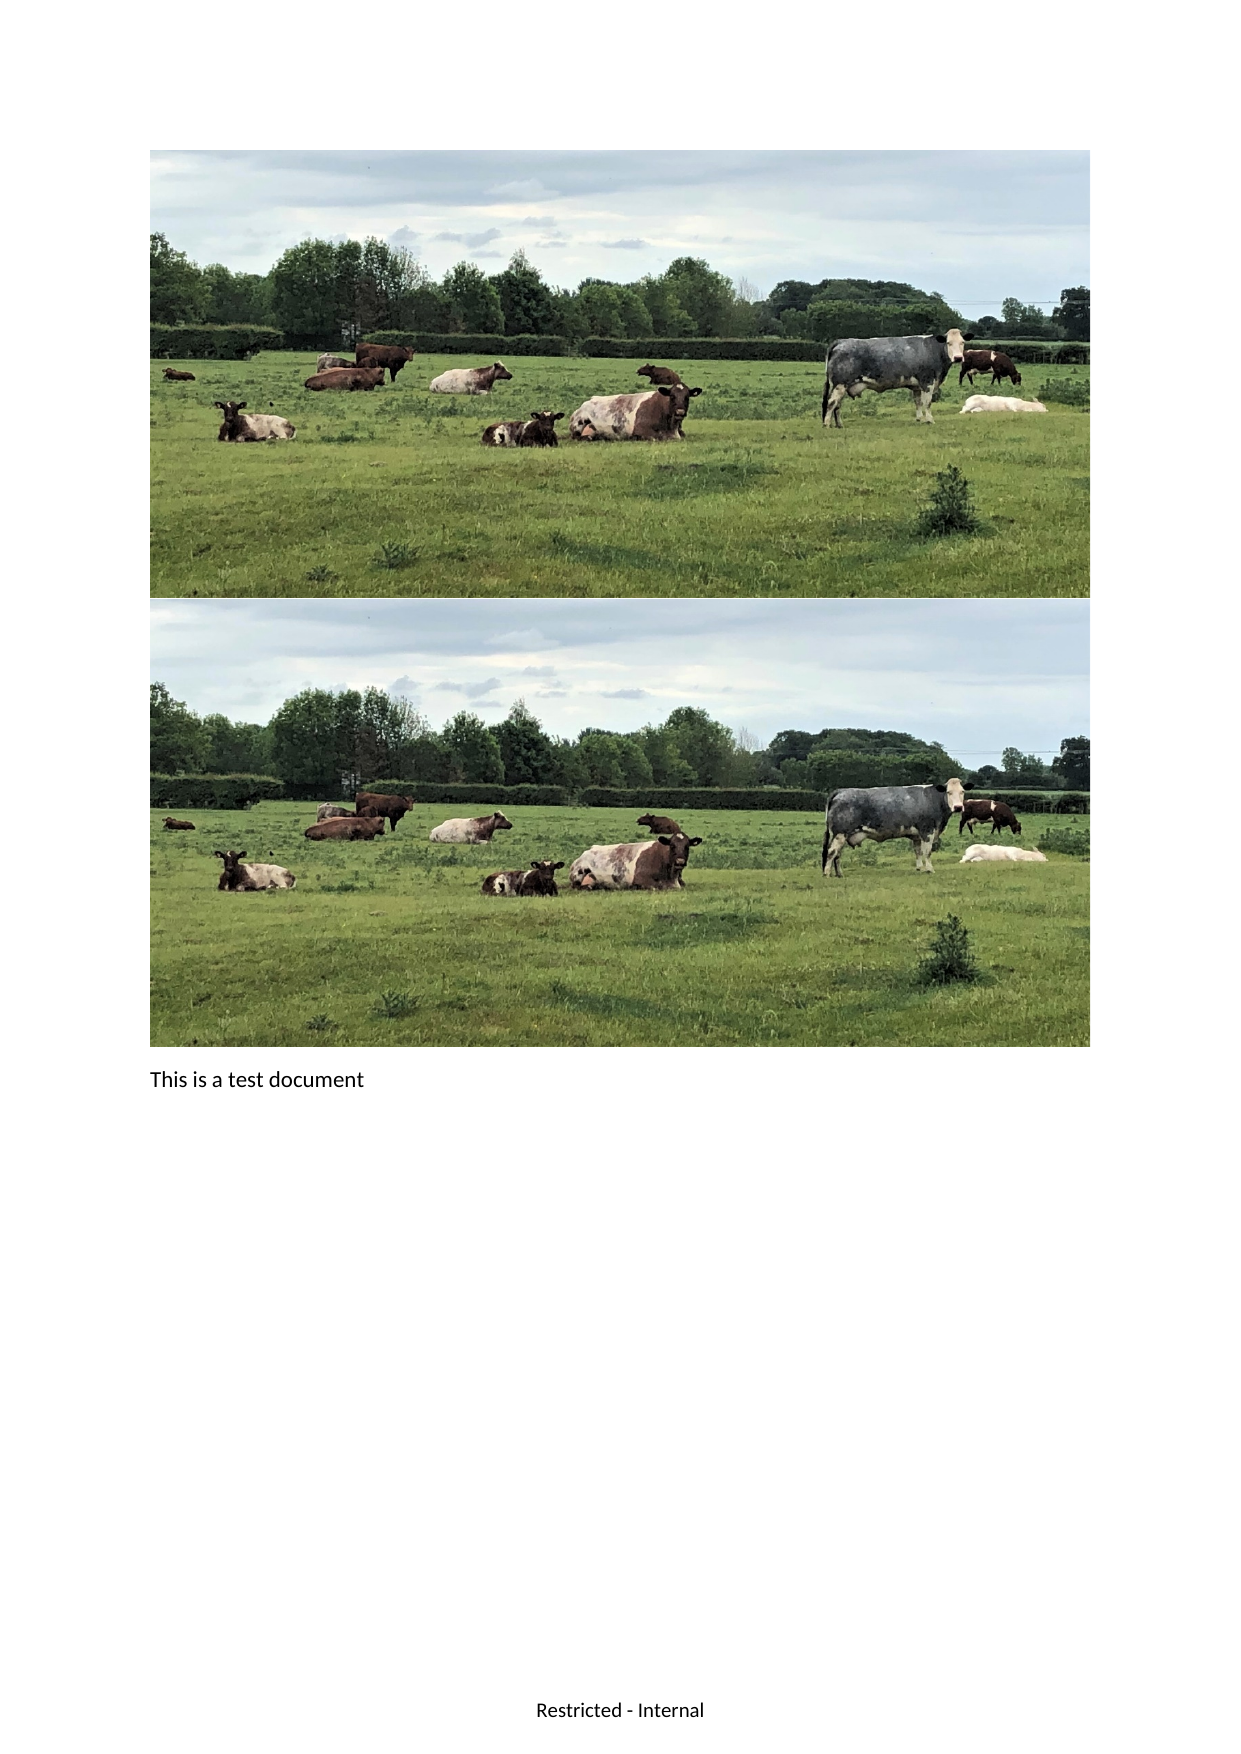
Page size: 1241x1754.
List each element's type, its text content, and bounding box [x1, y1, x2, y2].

picture [150, 150, 1091, 598]
picture [150, 599, 1091, 1047]
text This is a test document [150, 1065, 1090, 1093]
